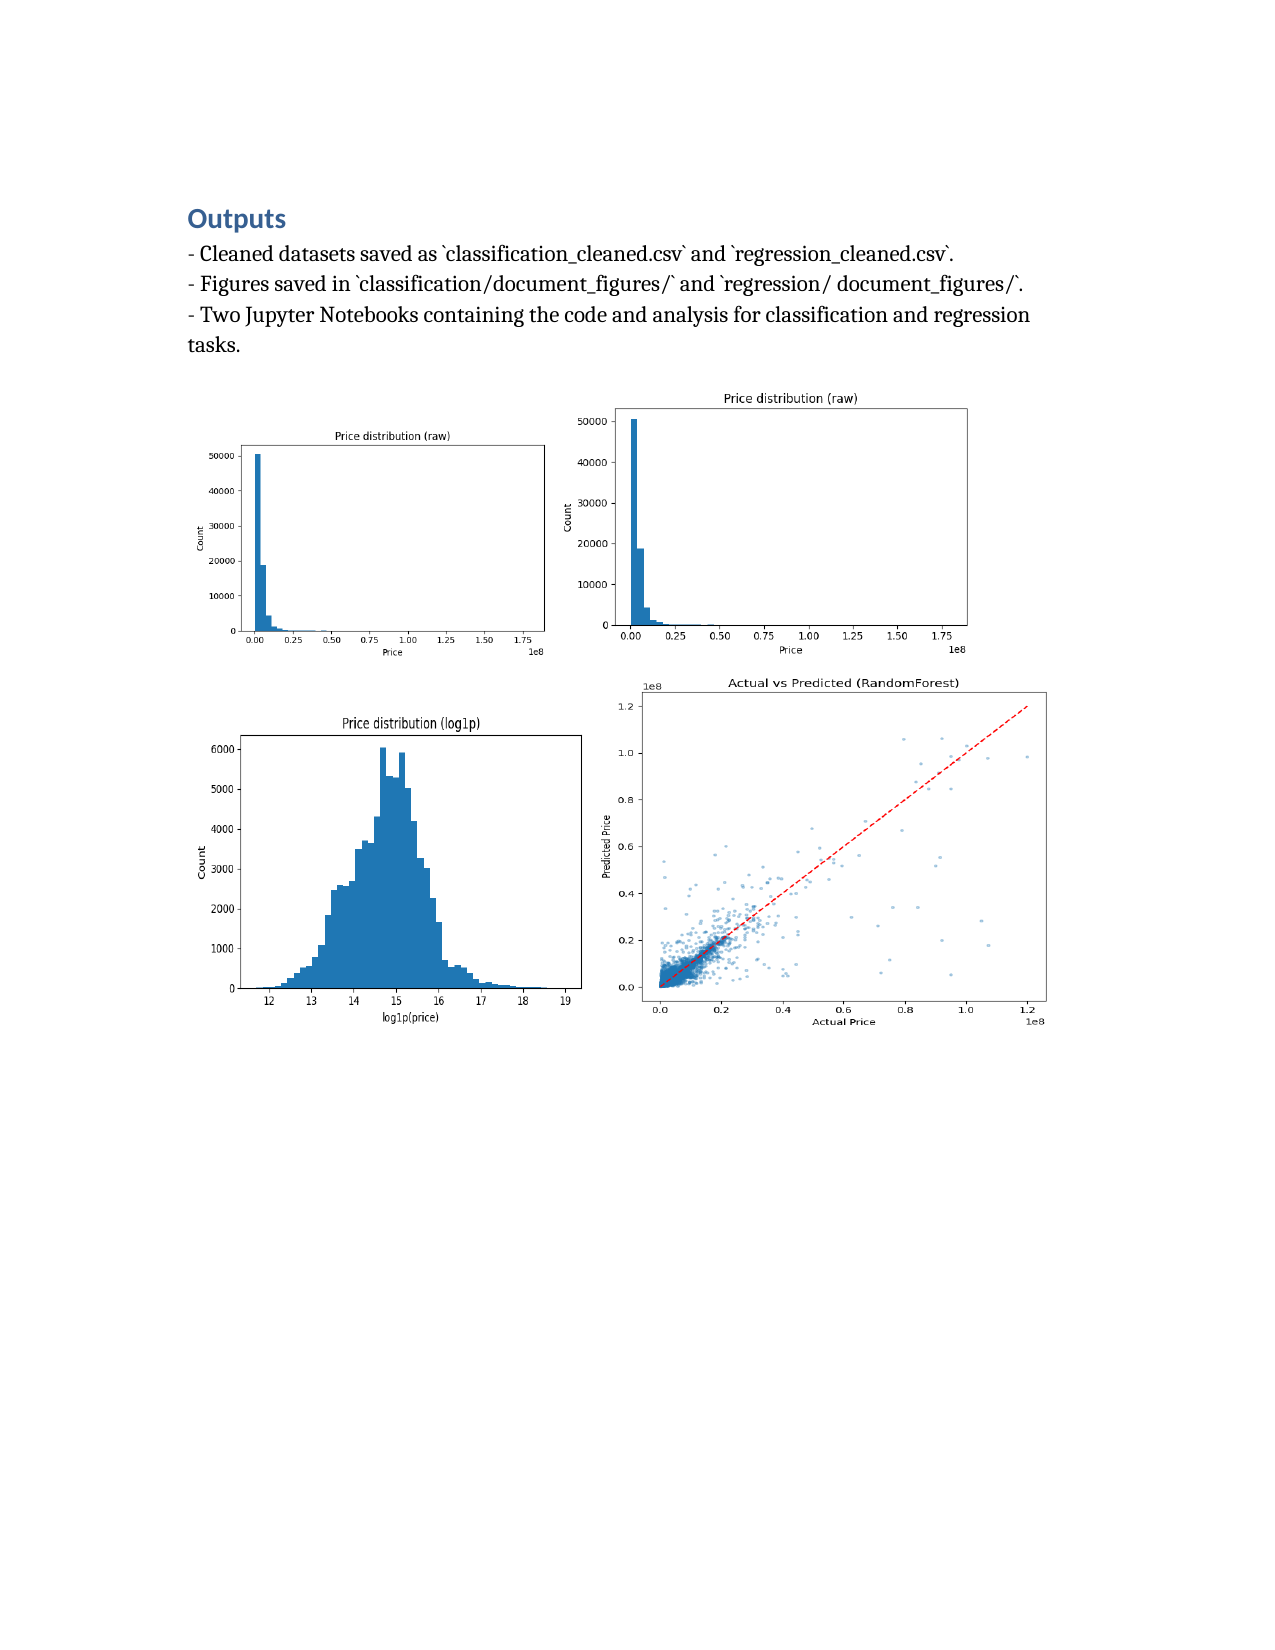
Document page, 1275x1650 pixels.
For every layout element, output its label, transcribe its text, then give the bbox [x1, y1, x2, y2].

text - Cleaned datasets saved as `classification_cleaned.csv` and `regression_cleaned.csv`. - Figures saved in `classification/document_figures/` and `regression/ document_figures/`. - Two Jupyter Notebooks containing the code and analysis for classification and regression tasks. [187, 241, 1087, 358]
subtitle Outputs [187, 200, 1087, 236]
picture [187, 669, 1057, 1036]
picture [187, 382, 977, 666]
